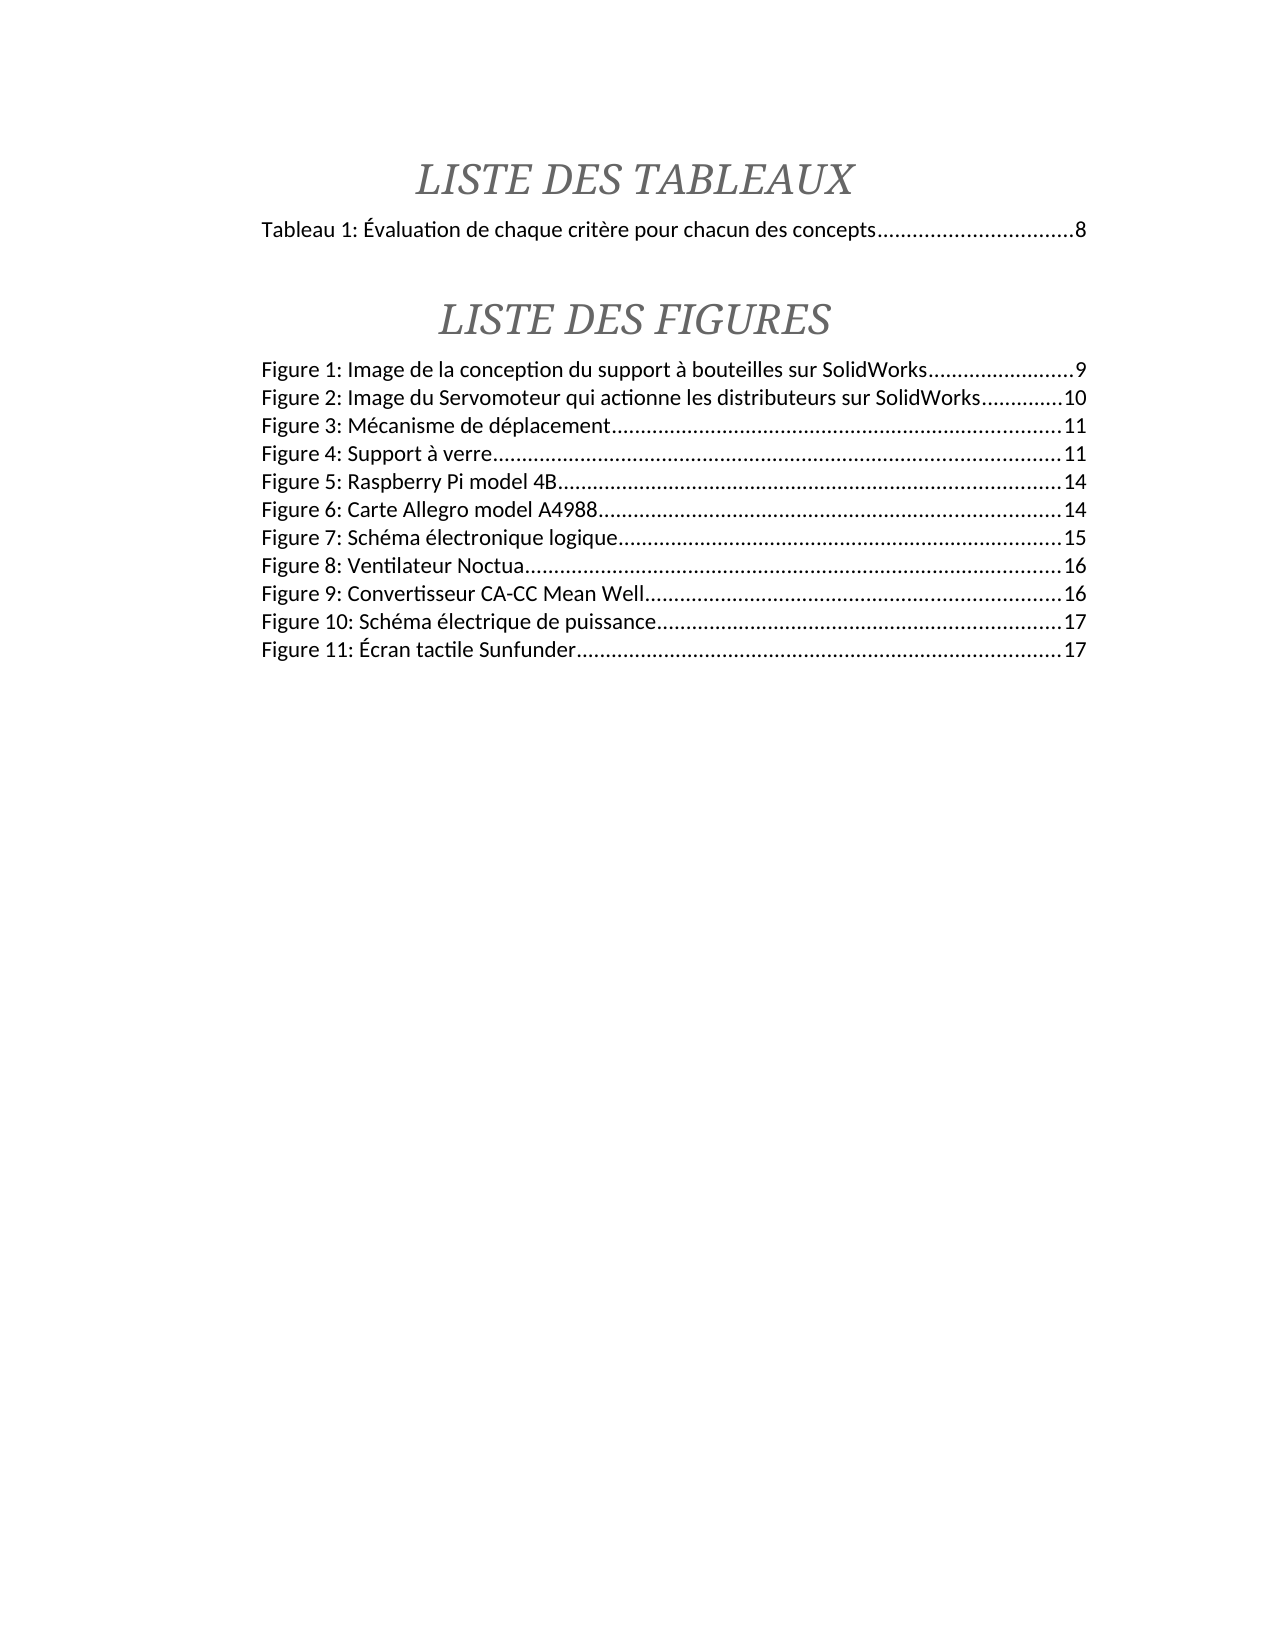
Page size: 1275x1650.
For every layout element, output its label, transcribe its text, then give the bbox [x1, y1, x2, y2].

text Figure 4: Support à verre 11 [187, 439, 1087, 467]
text Figure 8: Ventilateur Noctua 16 [187, 551, 1087, 579]
text Figure 6: Carte Allegro model A4988 14 [187, 495, 1087, 523]
text Figure 11: Écran tactile Sunfunder 17 [187, 636, 1087, 663]
text Figure 9: Convertisseur CA-CC Mean Well 16 [187, 579, 1087, 607]
text LISTE DES FIGURES [187, 290, 1087, 347]
text Figure 2: Image du Servomoteur qui actionne les distributeurs sur SolidWorks 10 [187, 383, 1087, 411]
text Figure 10: Schéma électrique de puissance 17 [187, 607, 1087, 636]
text Tableau 1: Évaluation de chaque critère pour chacun des concepts 8 [187, 215, 1087, 243]
text LISTE DES TABLEAUX [187, 150, 1087, 207]
text Figure 3: Mécanisme de déplacement 11 [187, 411, 1087, 439]
text Figure 1: Image de la conception du support à bouteilles sur SolidWorks 9 [187, 355, 1087, 383]
text Figure 5: Raspberry Pi model 4B 14 [187, 467, 1087, 495]
text Figure 7: Schéma électronique logique 15 [187, 523, 1087, 551]
